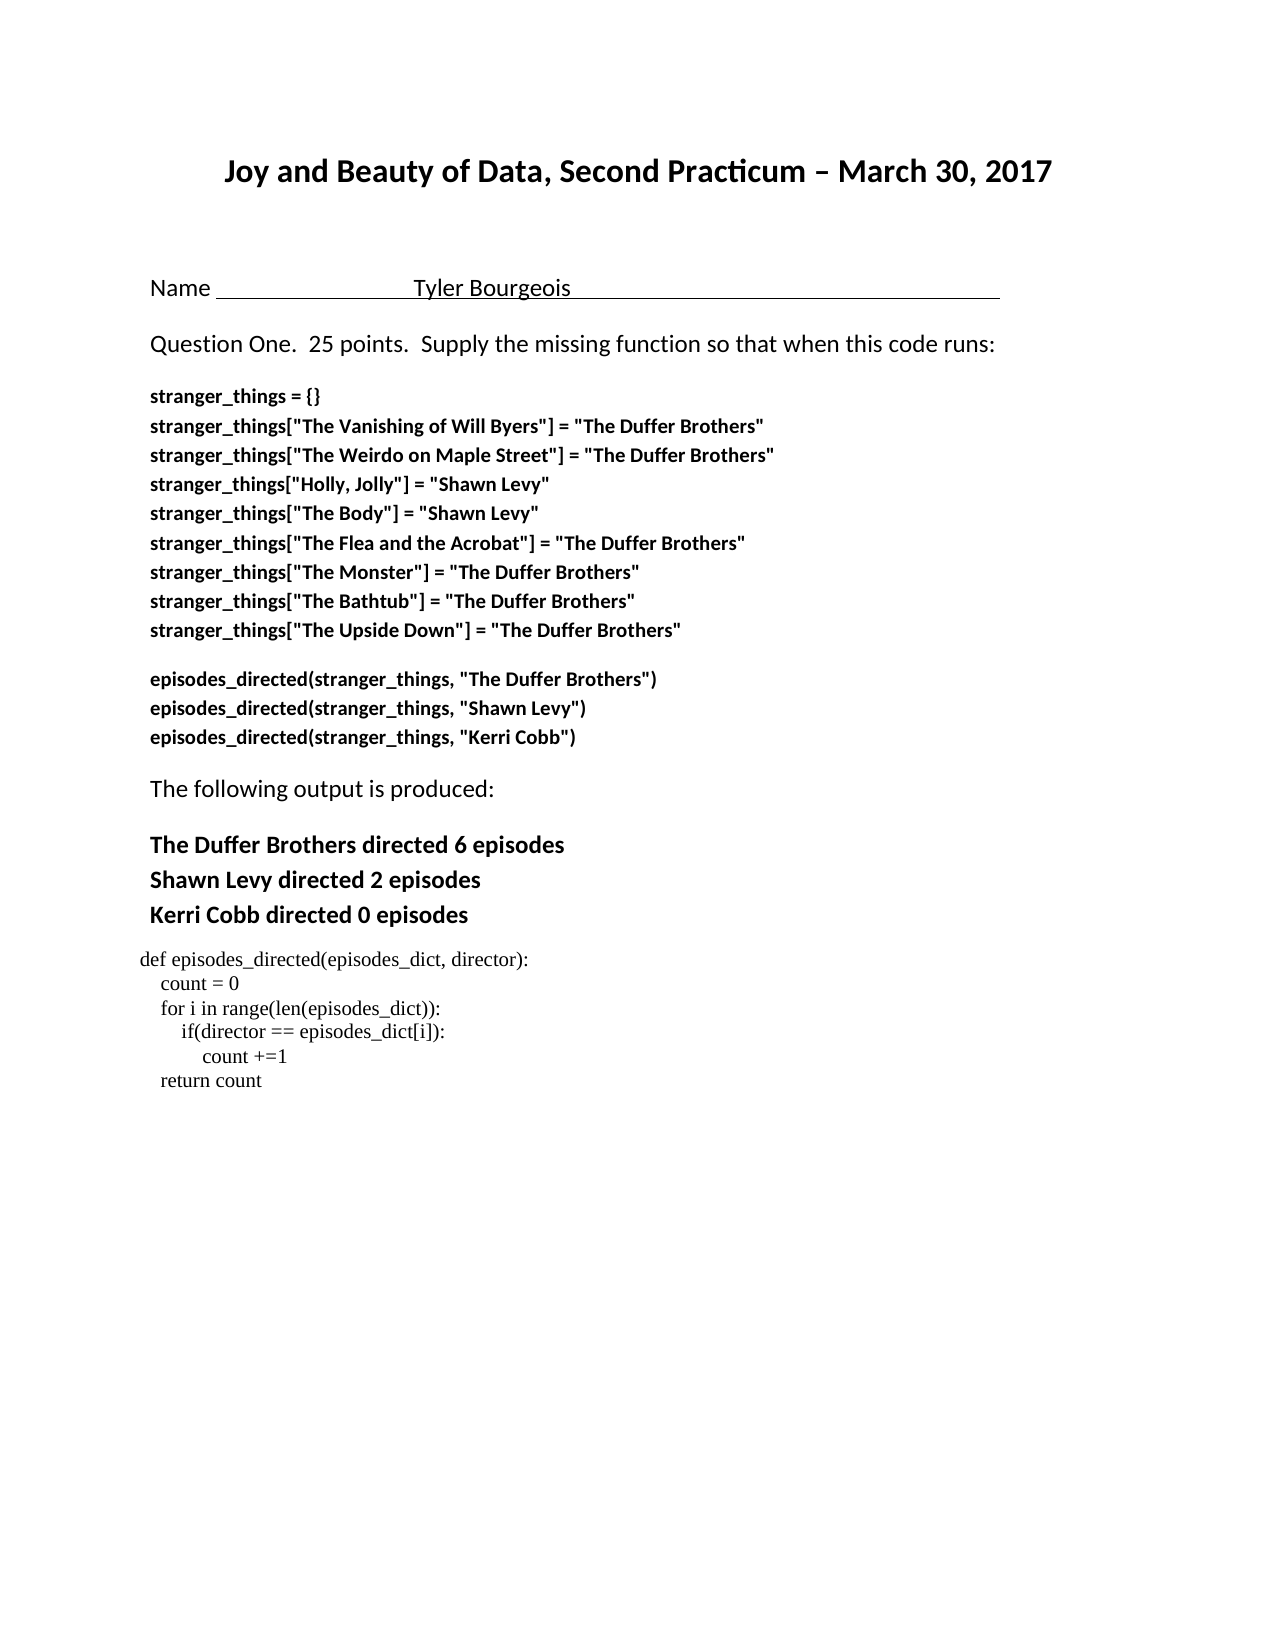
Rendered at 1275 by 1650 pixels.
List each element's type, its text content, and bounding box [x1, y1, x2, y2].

text Shawn Levy directed 2 episodes [150, 864, 1135, 894]
text Joy and Beauty of Data, Second Practicum – March 30, 2017 [224, 150, 1135, 191]
text count = 0 [139, 971, 1135, 995]
text def episodes_directed(episodes_dict, director): [139, 947, 1135, 971]
text if(director == episodes_dict[i]): [139, 1019, 1135, 1043]
text Name Tyler Bourgeois [150, 273, 1135, 302]
text Question One. 25 points. Supply the missing function so that when this code runs: [150, 328, 1135, 358]
text episodes_directed(stranger_things, "The Duffer Brothers") episodes_directed(stranger_things, "Shawn Levy") episodes_directed(stranger_things, "Kerri Cobb") [150, 666, 700, 750]
text for i in range(len(episodes_dict)): [139, 995, 1135, 1019]
text count +=1 [139, 1043, 1135, 1068]
text Kerri Cobb directed 0 episodes [150, 899, 1135, 930]
text return count [139, 1068, 1135, 1092]
text stranger_things["The Flea and the Acrobat"] = "The Duffer Brothers" stranger_things["The Monster"] = "The Duffer Brothers" stranger_things["The Bathtub"] = "The Duffer Brothers" stranger_things["The Upside Down"] = "The Duffer Brothers" [150, 530, 787, 643]
text The following output is produced: [150, 773, 1135, 804]
text stranger_things = {} [150, 384, 1135, 409]
text stranger_things["The Vanishing of Will Byers"] = "The Duffer Brothers" stranger_things["The Weirdo on Maple Street"] = "The Duffer Brothers" stranger_things["Holly, Jolly"] = "Shawn Levy" [150, 413, 815, 497]
text stranger_things["The Body"] = "Shawn Levy" [150, 500, 1135, 526]
text The Duffer Brothers directed 6 episodes [150, 829, 1135, 859]
